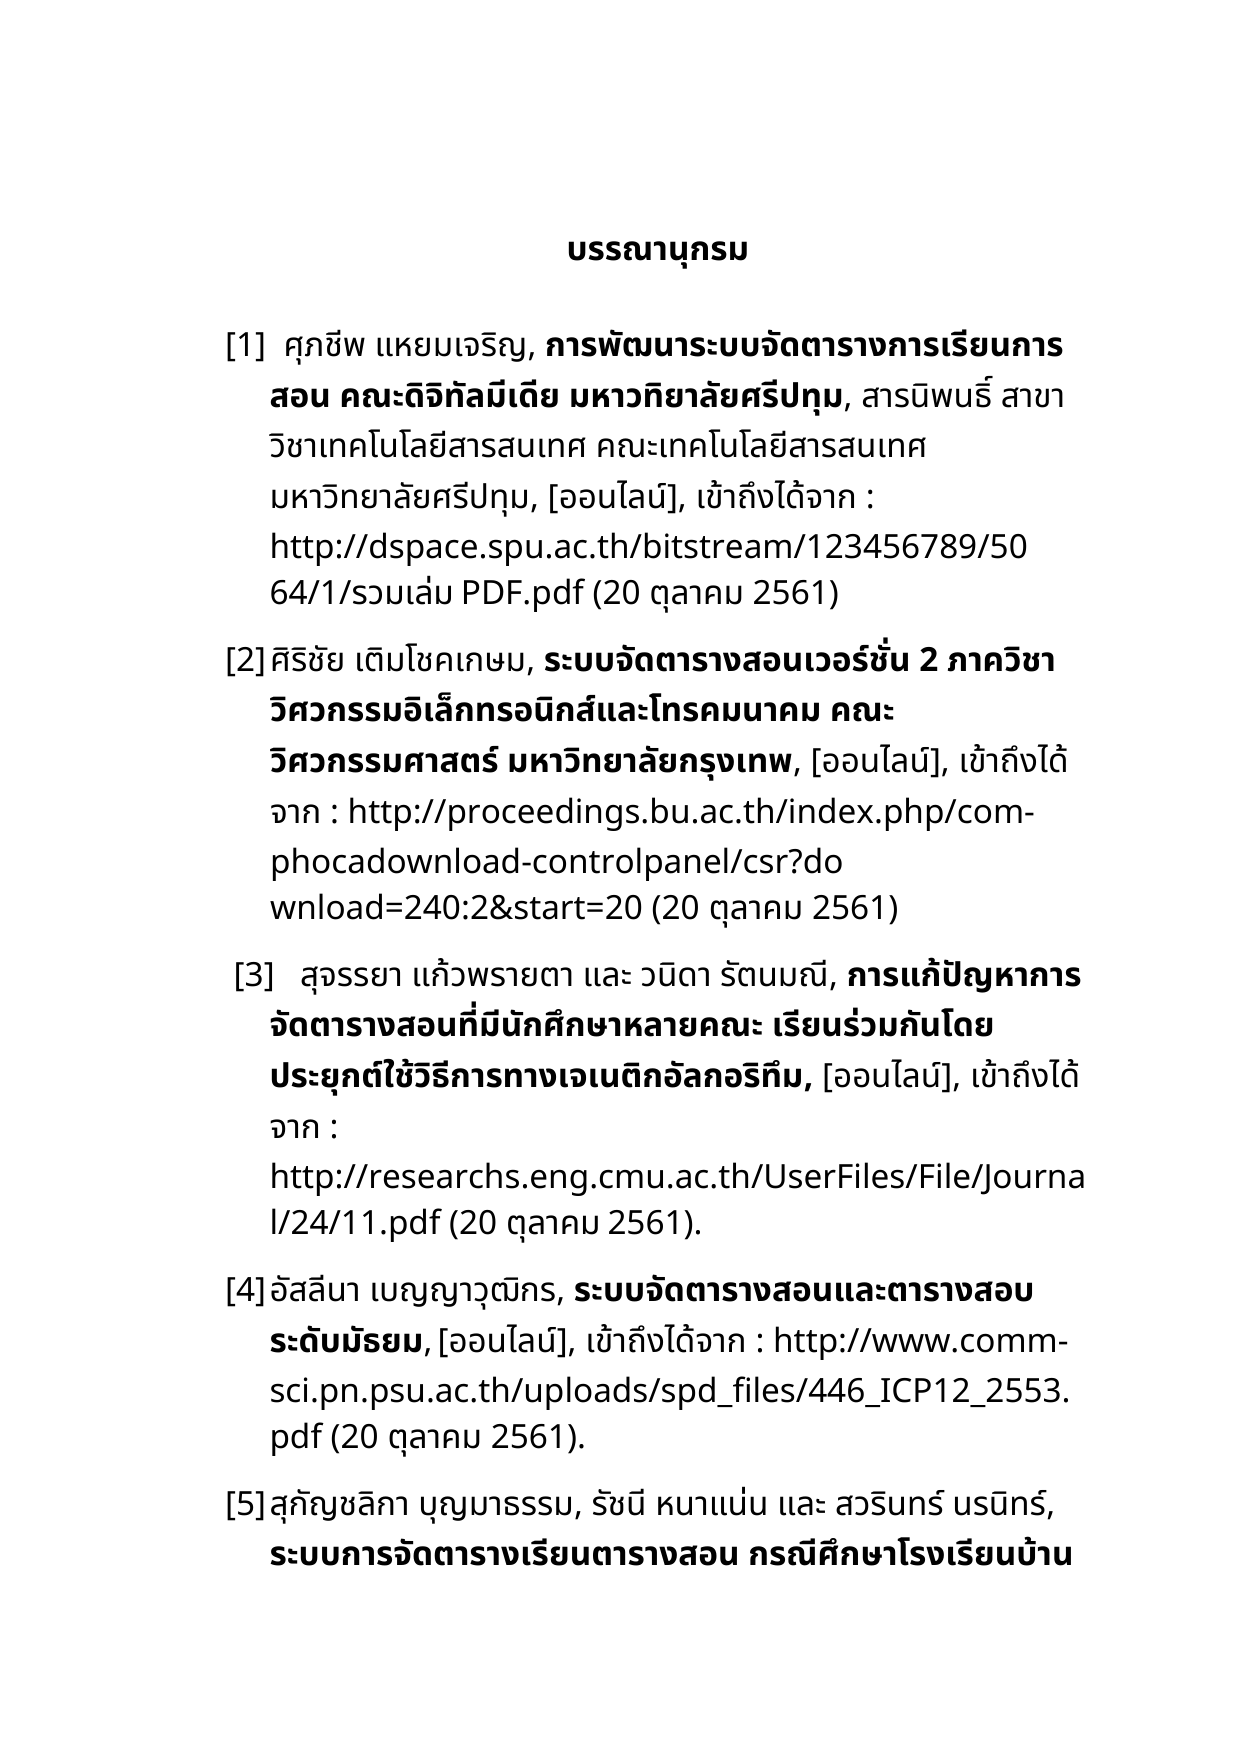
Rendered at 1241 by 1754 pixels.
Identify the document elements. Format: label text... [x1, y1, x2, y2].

text บรรณานุกรม [225, 225, 1090, 275]
text [2] ศิริชัย เติมโชคเกษม, ระบบจัดตารางสอนเวอร์ชั่น 2 ภาควิชาวิศวกรรมอิเล็กทรอนิกส์และโทรคมนาคม คณะวิศวกรรมศาสตร์ มหาวิทยาลัยกรุงเทพ, [ออนไลน์], เข้าถึงได้จาก : http://proceedings.bu.ac.th/index.php/com-phocadownload-controlpanel/csr?do [225, 636, 1090, 883]
text [3] สุจรรยา แก้วพรายตา และ วนิดา รัตนมณี, การแก้ปัญหาการจัดตารางสอนที่มีนักศึกษาหลายคณะ เรียนร่วมกันโดยประยุกต์ใช้วิธีการทางเจเนติกอัลกอริทึม, [ออนไลน์], เข้าถึงได้จาก : http://researchs.eng.cmu.ac.th/UserFiles/File/Journal/24/11.pdf (20 ตุลาคม2561). [225, 951, 1090, 1249]
text wnload=240:2&start=20 (20 ตุลาคม 2561) [225, 883, 1090, 934]
text [1] ศุภชีพ แหยมเจริญ, การพัฒนาระบบจัดตารางการเรียนการสอน คณะดิจิทัลมีเดีย มหาวทิยาลัยศรีปทุม, สารนิพนธิ์ สาขาวิชาเทคโนโลยีสารสนเทศ คณะเทคโนโลยีสารสนเทศ มหาวิทยาลัยศรีปทุม, [ออนไลน์], เข้าถึงได้จาก : http://dspace.spu.ac.th/bitstream/123456789/50 64/1/รวมเล่มPDF.pdf (20 ตุลาคม 2561) [225, 321, 1090, 619]
text [4] อัสลีนา เบญญาวุฒิกร, ระบบจัดตารางสอนและตารางสอบระดับมัธยม, [ออนไลน์], เข้าถึงได้จาก : http://www.comm-sci.pn.psu.ac.th/uploads/spd_files/446_ICP12_2553.pdf (20 ตุลาคม 2561). [225, 1266, 1090, 1463]
